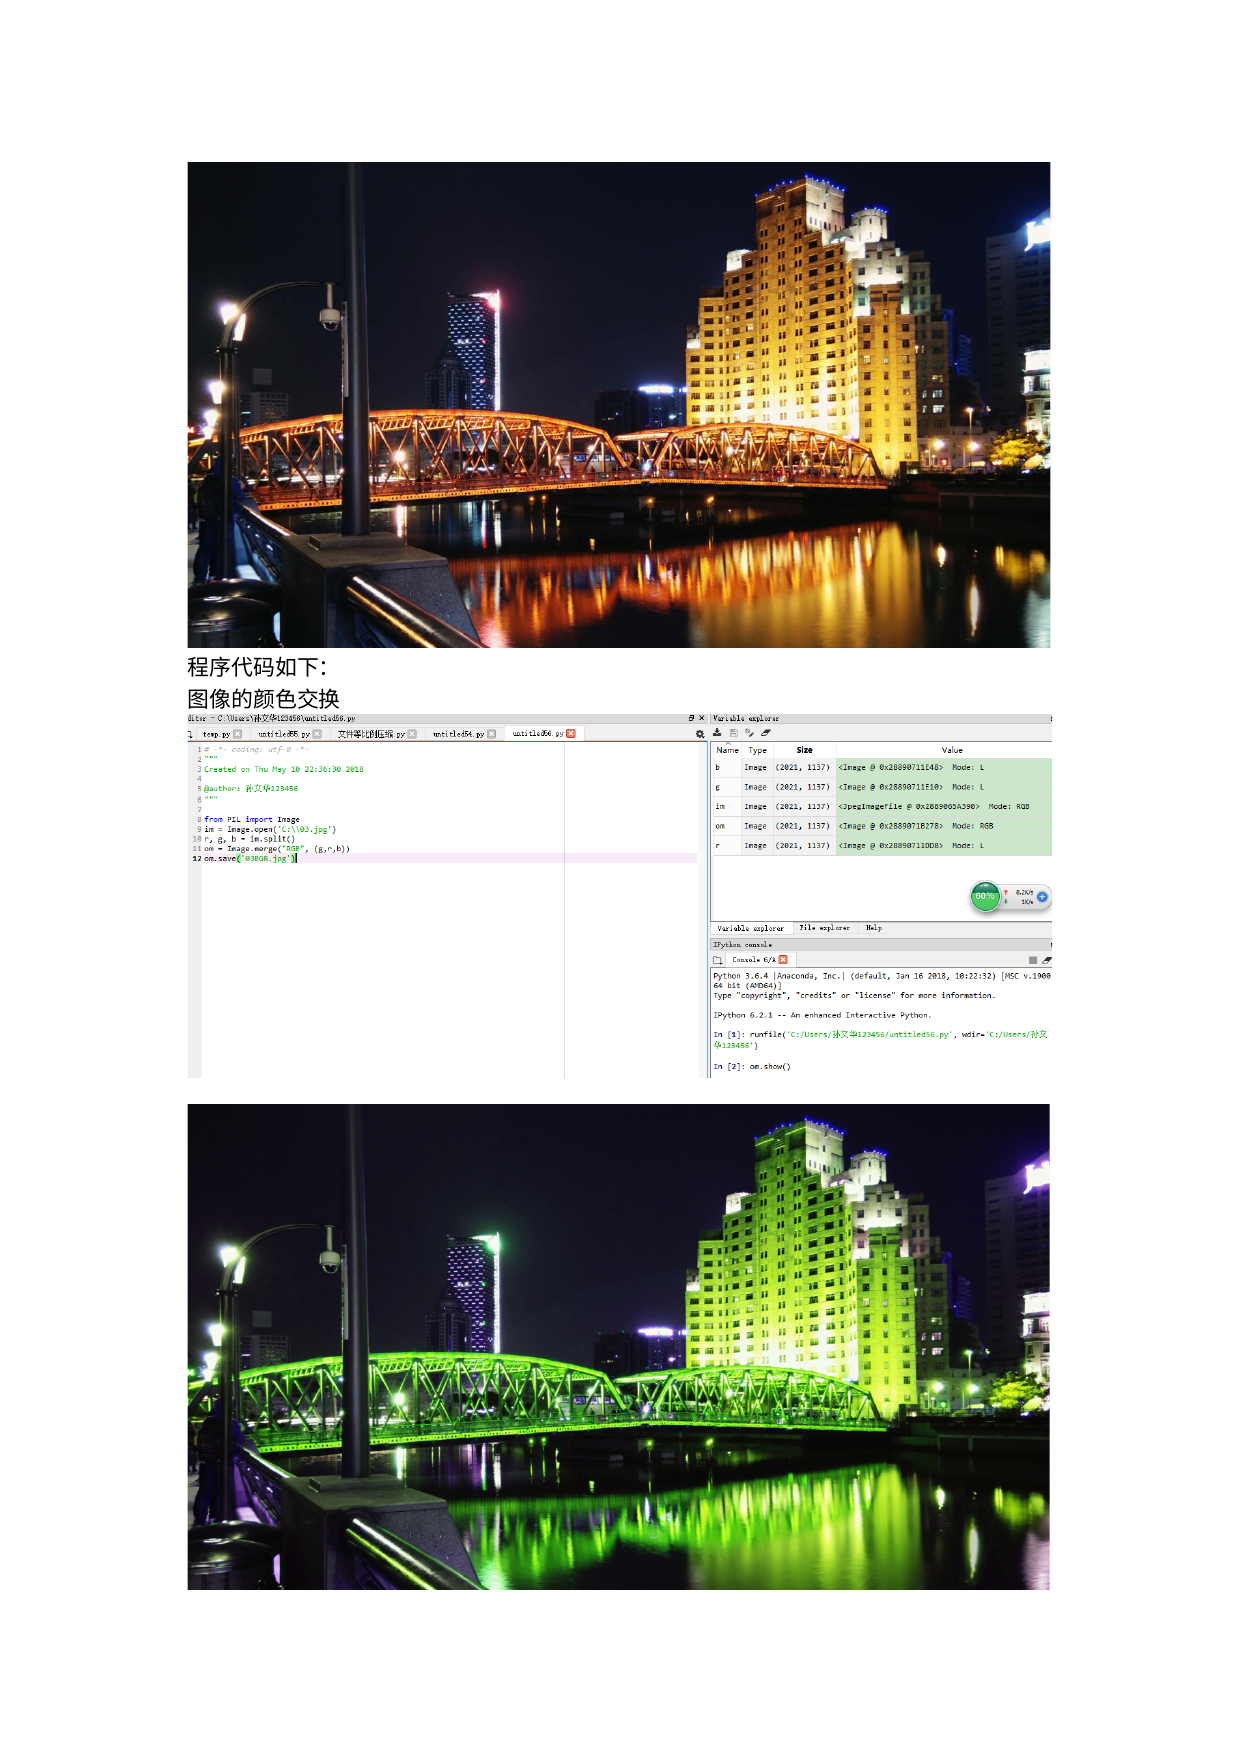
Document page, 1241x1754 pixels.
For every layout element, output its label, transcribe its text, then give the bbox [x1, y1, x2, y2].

picture [187, 1104, 1050, 1590]
picture [187, 714, 1053, 1078]
text 图像的颜色交换 [187, 682, 1053, 714]
text 程序代码如下： [187, 649, 1053, 682]
picture [187, 162, 1051, 648]
